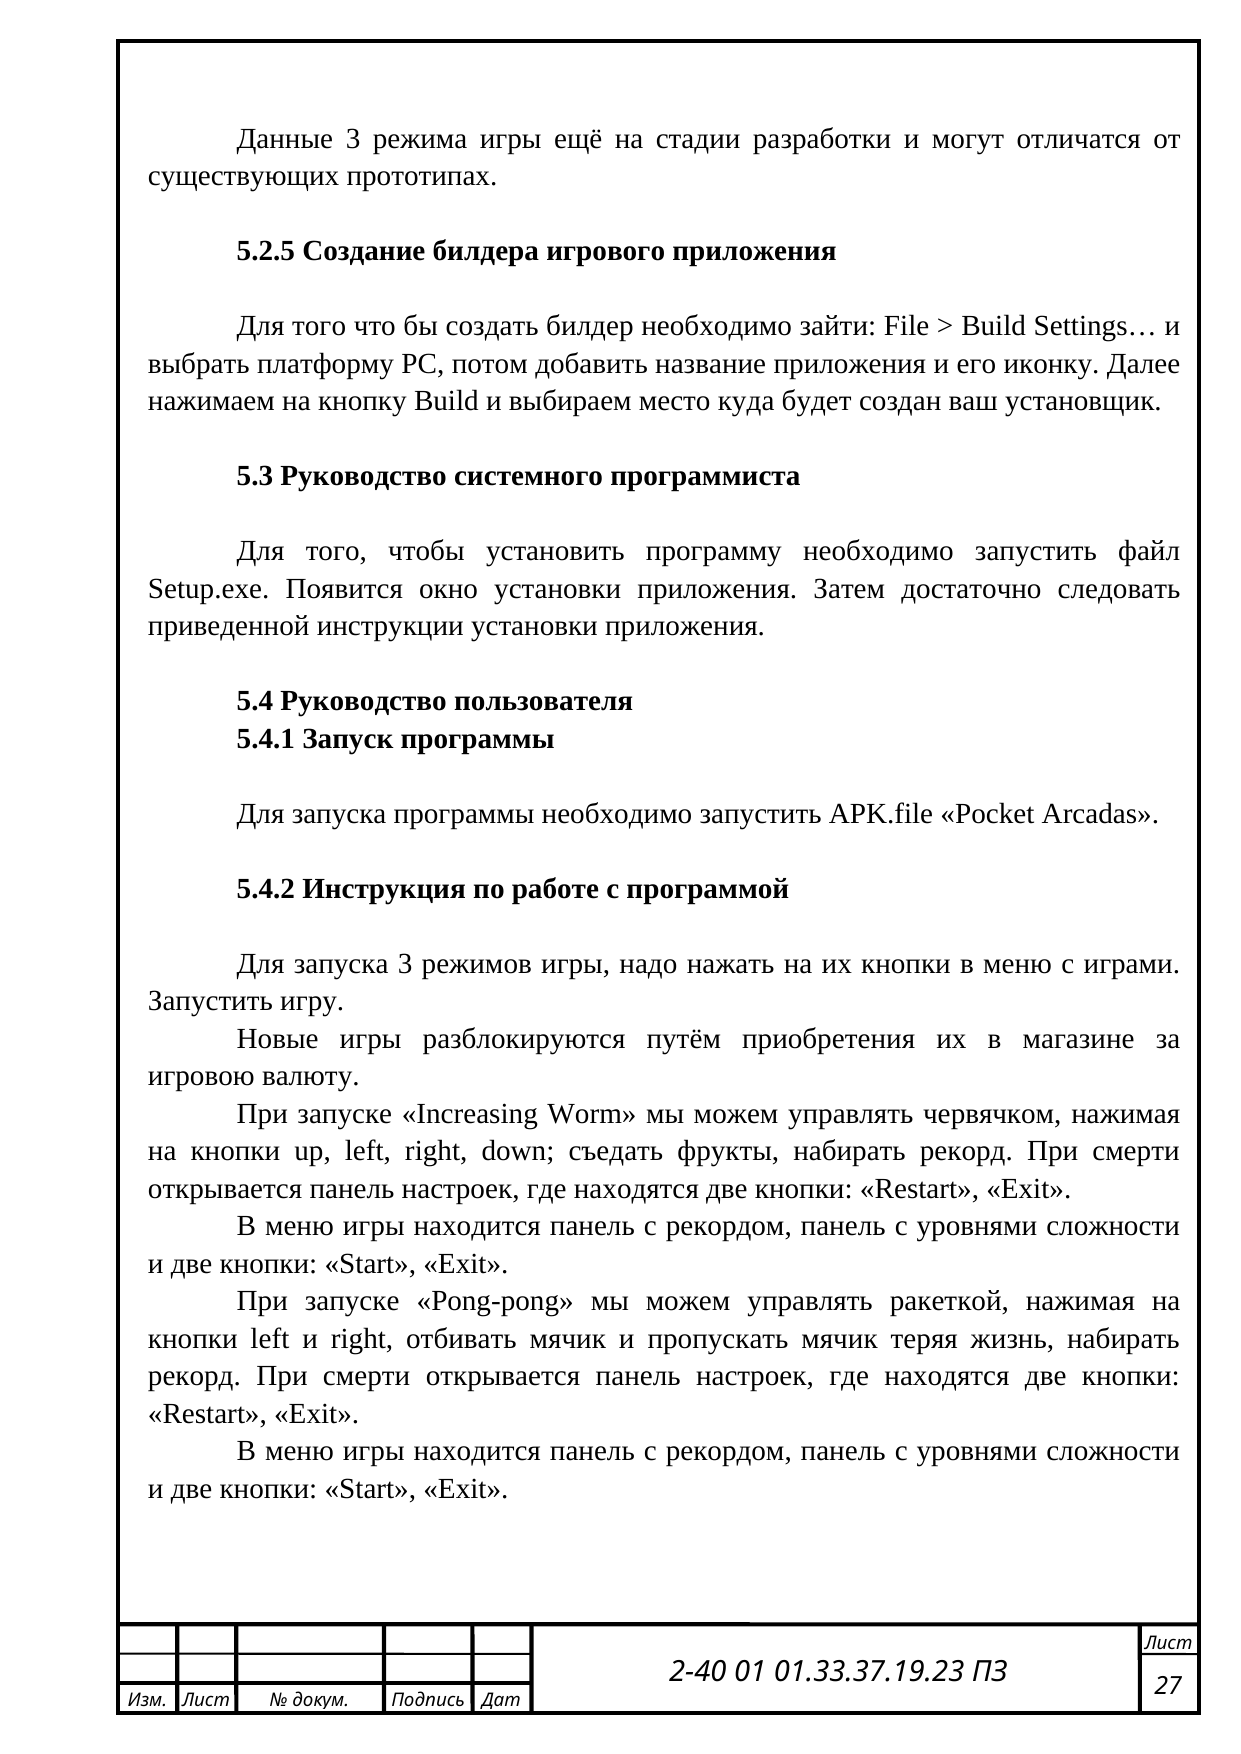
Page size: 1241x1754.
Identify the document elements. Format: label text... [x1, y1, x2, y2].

text При запуске «Pong-pong» мы можем управлять ракеткой, нажимая на кнопки left и right, отбивать мячик и пропускать мячик теряя жизнь, набирать рекорд. При смерти открывается панель настроек, где находятся две кнопки: «Restart», «Exit». [148, 1281, 1181, 1431]
text Для того что бы создать билдер необходимо зайти: File > Build Settings… и выбрать платформу PC, потом добавить название приложения и его иконку. Далее нажимаем на кнопку Build и выбираем место куда будет создан ваш установщик. [148, 306, 1181, 418]
text Для запуска программы необходимо запустить APK.file «Pocket Arcadas». [148, 793, 1181, 831]
text В меню игры находится панель с рекордом, панель с уровнями сложности и две кнопки: «Start», «Exit». [148, 1431, 1181, 1506]
text При запуске «Increasing Worm» мы можем управлять червячком, нажимая на кнопки up, left, right, down; съедать фрукты, набирать рекорд. При смерти открывается панель настроек, где находятся две кнопки: «Restart», «Exit». [148, 1093, 1181, 1206]
text Данные 3 режима игры ещё на стадии разработки и могут отличатся от существующих прототипах. [148, 118, 1181, 193]
text В меню игры находится панель с рекордом, панель с уровнями сложности и две кнопки: «Start», «Exit». [148, 1206, 1181, 1281]
text 5.3 Руководство системного программиста [148, 456, 1181, 493]
text Новые игры разблокируются путём приобретения их в магазине за игровою валюту. [148, 1018, 1181, 1093]
text 5.2.5 Создание билдера игрового приложения [148, 231, 1181, 268]
text 5.4.1 Запуск программы [148, 718, 1181, 756]
text 5.4.2 Инструкция по работе с программой [148, 868, 1181, 906]
text Для запуска 3 режимов игры, надо нажать на их кнопки в меню с играми. Запустить игру. [148, 943, 1181, 1018]
text 5.4 Руководство пользователя [148, 681, 1181, 718]
text Для того, чтобы установить программу необходимо запустить файл Setup.exe. Появится окно установки приложения. Затем достаточно следовать приведенной инструкции установки приложения. [148, 531, 1181, 643]
